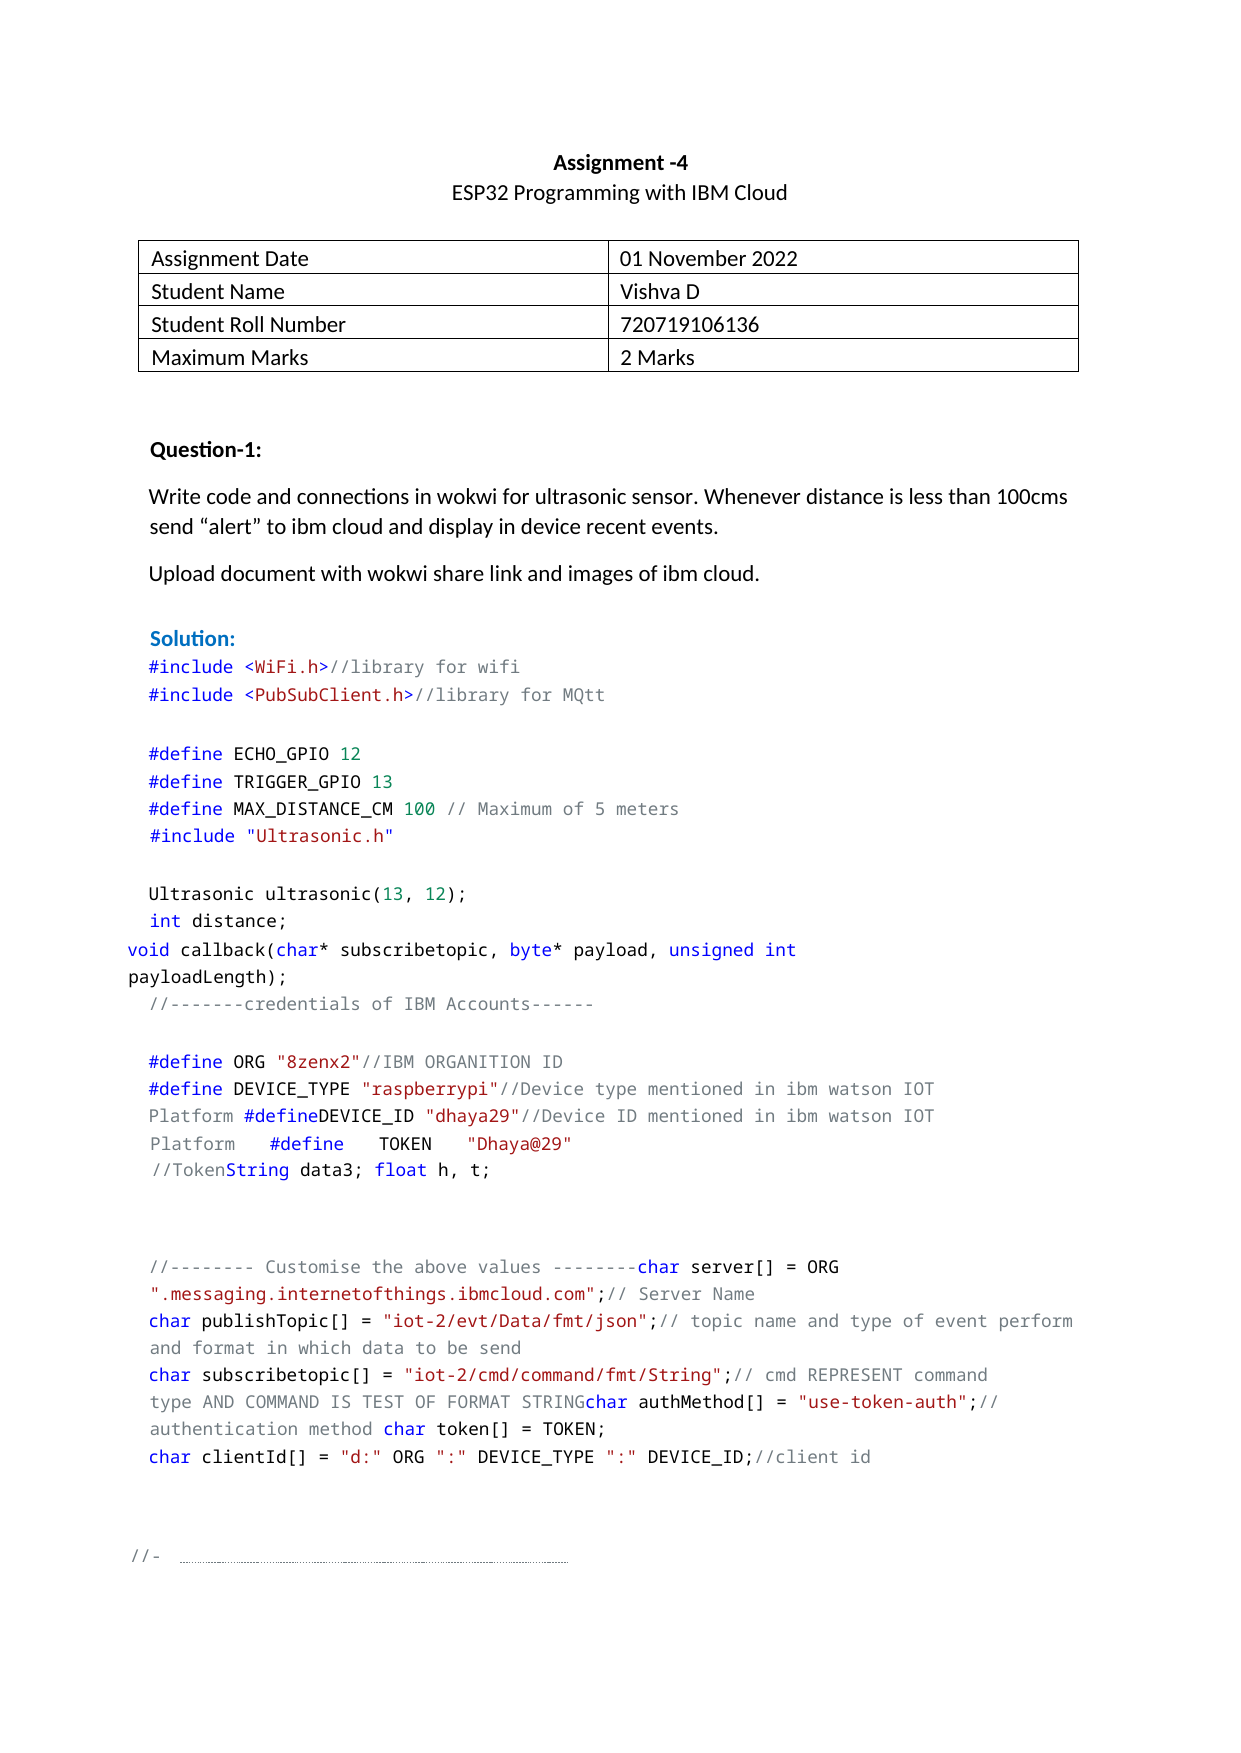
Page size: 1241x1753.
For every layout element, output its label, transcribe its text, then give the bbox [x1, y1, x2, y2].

table_cell Student Roll Number [139, 306, 608, 338]
text Ultrasonic ultrasonic(13, 12); int distance; [148, 881, 482, 932]
text #define DEVICE_TYPE "raspberrypi"//Device type mentioned in ibm watson IOT [148, 1076, 1089, 1101]
text Question-1: [150, 435, 1114, 463]
text #define MAX_DISTANCE_CM 100 // Maximum of 5 meters [148, 796, 1089, 820]
table_cell Student Name [139, 274, 608, 305]
text //-------credentials of IBM Accounts------ [148, 991, 1089, 1016]
table_cell Vishva D [609, 274, 1078, 305]
table_header Assignment Date [139, 241, 608, 273]
text ESP32 Programming with IBM Cloud [127, 178, 1113, 206]
table_header 01 November 2022 [609, 241, 1078, 273]
text #include "Ultrasonic.h" [150, 824, 616, 848]
text char clientId[] = "d:" ORG ":" DEVICE_TYPE ":" DEVICE_ID;//client id [148, 1444, 916, 1468]
text #define ECHO_GPIO 12 [148, 742, 916, 766]
text Platform #define TOKEN "Dhaya@29" //TokenString data3; float h, t; [150, 1131, 572, 1182]
text #define TRIGGER_GPIO 13 [148, 769, 916, 793]
text Assignment -4 [127, 148, 1114, 176]
text #include <WiFi.h>//library for wifi [148, 654, 1089, 679]
text Solution: [150, 624, 1114, 652]
text //- [127, 1544, 1114, 1568]
text void callback(char* subscribetopic, byte* payload, unsigned int payloadLength); [127, 937, 916, 988]
table_cell 720719106136 [609, 306, 1078, 338]
table_cell 2 Marks [609, 339, 1078, 371]
text char publishTopic[] = "iot-2/evt/Data/fmt/json";// topic name and type of event perform and format in which data to be send [148, 1308, 1089, 1360]
text Platform #defineDEVICE_ID "dhaya29"//Device ID mentioned in ibm watson IOT [148, 1104, 1089, 1128]
text Upload document with wokwi share link and images of ibm cloud. [148, 559, 1114, 587]
text //-------- Customise the above values --------char server[] = ORG ".messaging.internetofthings.ibmcloud.com";// Server Name [148, 1254, 896, 1305]
text #define ORG "8zenx2"//IBM ORGANITION ID [148, 1049, 1089, 1073]
text #include <PubSubClient.h>//library for MQtt [148, 682, 1089, 706]
text char subscribetopic[] = "iot-2/cmd/command/fmt/String";// cmd REPRESENT command type AND COMMAND IS TEST OF FORMAT STRINGchar authMethod[] = "use-token-auth";// authentication method char token[] = TOKEN; [148, 1363, 1011, 1441]
text Write code and connections in wokwi for ultrasonic sensor. Whenever distance is less than 100cms send “alert” to ibm cloud and display in device recent events. [148, 482, 1114, 541]
table_cell Maximum Marks [139, 339, 608, 371]
